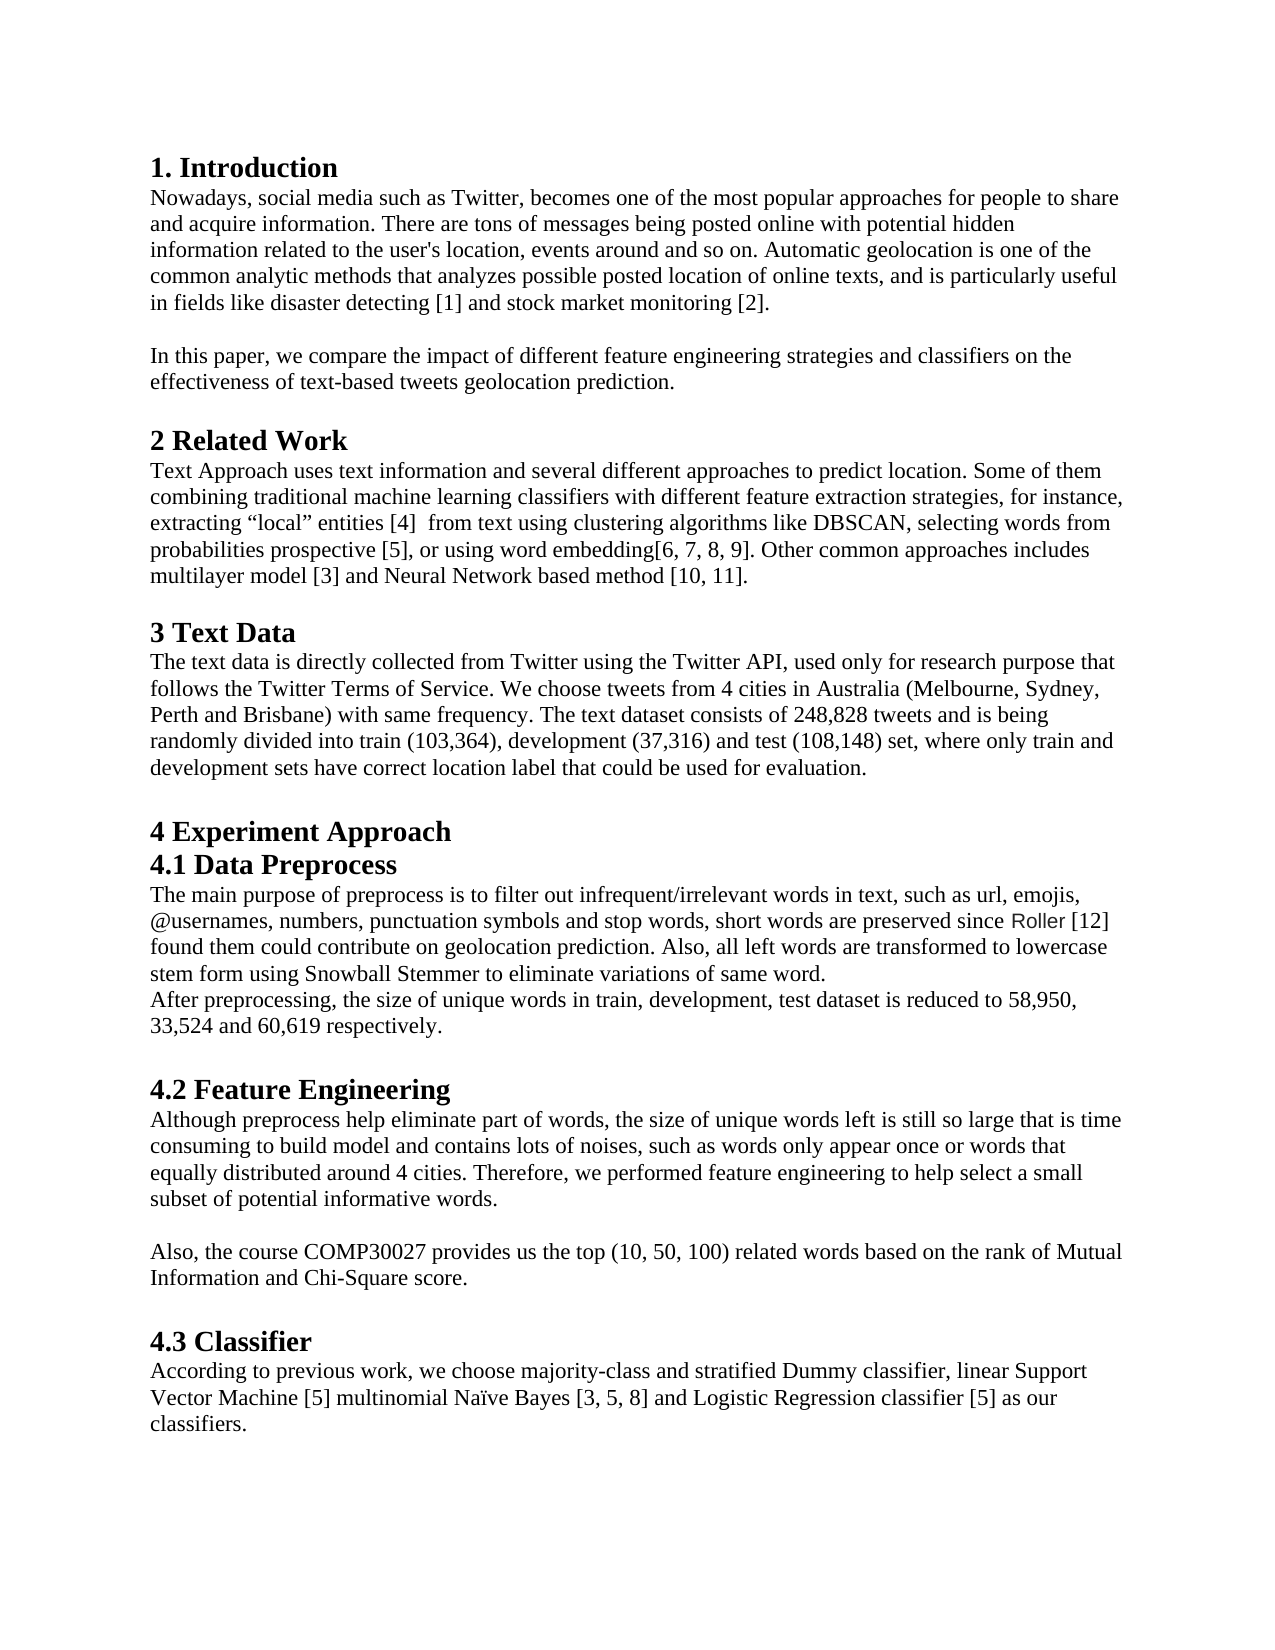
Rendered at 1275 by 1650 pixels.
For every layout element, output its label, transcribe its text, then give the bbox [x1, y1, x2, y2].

text 3 Text Data [150, 615, 1125, 648]
text After preprocessing, the size of unique words in train, development, test dataset is reduced to 58,950, 33,524 and 60,619 respectively. [150, 986, 1125, 1039]
text According to previous work, we choose majority-class and stratified Dummy classifier, linear Support Vector Machine [5] multinomial Naïve Bayes [3, 5, 8] and Logistic Regression classifier [5] as our classifiers. [150, 1357, 1125, 1437]
text 4.1 Data Preprocess [150, 847, 1125, 881]
text 1. Introduction [150, 150, 1125, 183]
text Text Approach uses text information and several different approaches to predict location. Some of them combining traditional machine learning classifiers with different feature extraction strategies, for instance, extracting “local” entities [4] from text using clustering algorithms like DBSCAN, selecting words from probabilities prospective [5], or using word embedding[6, 7, 8, 9]. Other common approaches includes multilayer model [3] and Neural Network based method [10, 11]. [150, 457, 1125, 588]
text Although preprocess help eliminate part of words, the size of unique words left is still so large that is time consuming to build model and contains lots of noises, such as words only appear once or words that equally distributed around 4 cities. Therefore, we performed feature engineering to help select a small subset of potential informative words. [150, 1106, 1125, 1211]
text 2 Related Work [150, 423, 1125, 457]
text Nowadays, social media such as Twitter, becomes one of the most popular approaches for people to share and acquire information. There are tons of messages being posted online with potential hidden information related to the user's location, events around and so on. Automatic geolocation is one of the common analytic methods that analyzes possible posted location of online texts, and is particularly useful in fields like disaster detecting [1] and stock market monitoring [2]. [150, 183, 1125, 315]
text Also, the course COMP30027 provides us the top (10, 50, 100) related words based on the rank of Mutual Information and Chi-Square score. [150, 1238, 1125, 1290]
text The text data is directly collected from Twitter using the Twitter API, used only for research purpose that follows the Twitter Terms of Service. We choose tweets from 4 cities in Australia (Melbourne, Sydney, Perth and Brisbane) with same frequency. The text dataset consists of 248,828 tweets and is being randomly divided into train (103,364), development (37,316) and test (108,148) set, where only train and development sets have correct location label that could be used for evaluation. [150, 648, 1125, 780]
text 4.2 Feature Engineering [150, 1072, 1125, 1106]
text In this paper, we compare the impact of different feature engineering strategies and classifiers on the effectiveness of text-based tweets geolocation prediction. [150, 342, 1125, 394]
text 4 Experiment Approach [150, 814, 1125, 847]
text The main purpose of preprocess is to filter out infrequent/irrelevant words in text, such as url, emojis, @usernames, numbers, punctuation symbols and stop words, short words are preserved since Roller [12] found them could contribute on geolocation prediction. Also, all left words are transformed to lowercase stem form using Snowball Stemmer to eliminate variations of same word. [150, 881, 1125, 986]
text 4.3 Classifier [150, 1324, 1125, 1357]
